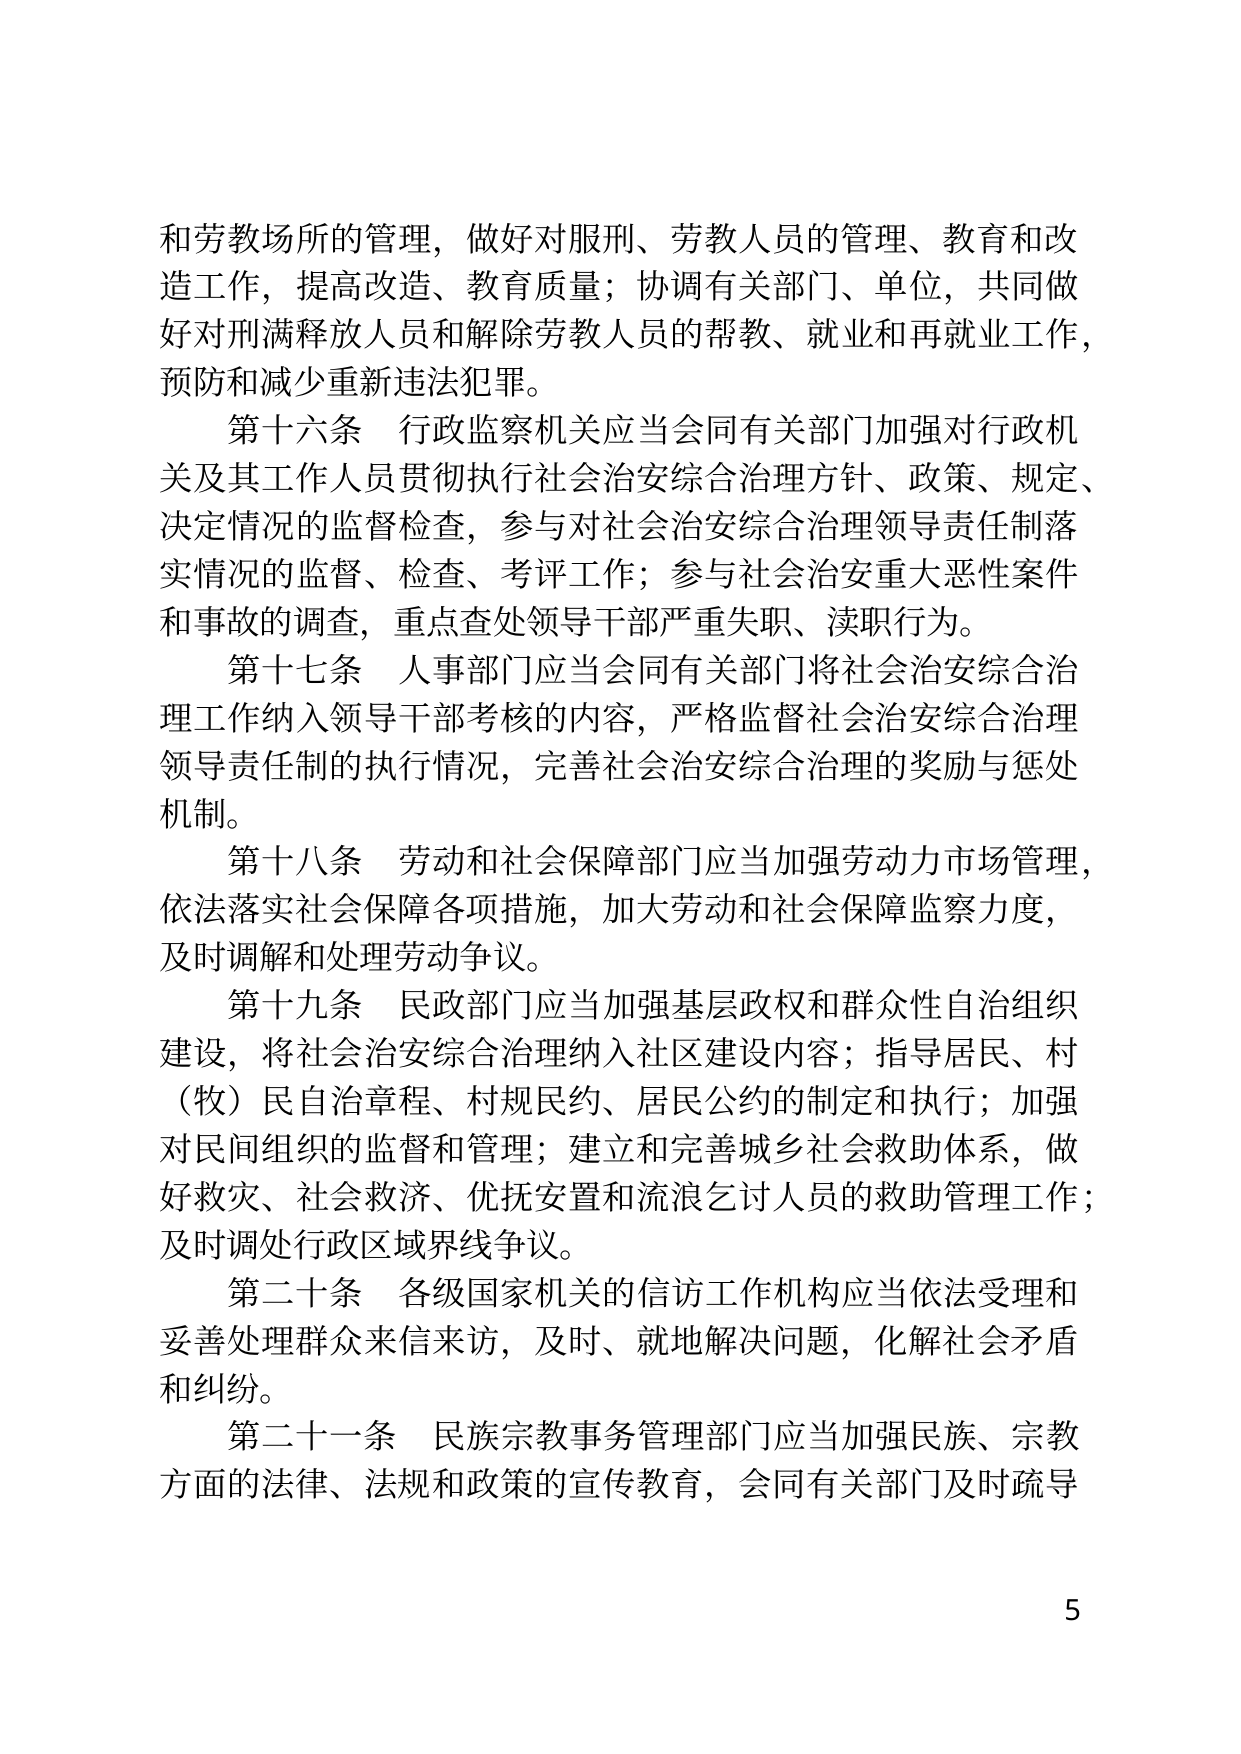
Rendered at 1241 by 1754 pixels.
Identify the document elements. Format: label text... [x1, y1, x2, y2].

text 第十八条 劳动和社会保障部门应当加强劳动力市场管理，依法落实社会保障各项措施，加大劳动和社会保障监察力度，及时调解和处理劳动争议。 [159, 836, 1081, 979]
text 第十七条 人事部门应当会同有关部门将社会治安综合治理工作纳入领导干部考核的内容，严格监督社会治安综合治理领导责任制的执行情况，完善社会治安综合治理的奖励与惩处机制。 [159, 644, 1081, 836]
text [159, 1411, 1081, 1506]
text 第二十条 各级国家机关的信访工作机构应当依法受理和妥善处理群众来信来访，及时、就地解决问题，化解社会矛盾和纠纷。 [159, 1267, 1081, 1411]
text 第十六条 行政监察机关应当会同有关部门加强对行政机关及其工作人员贯彻执行社会治安综合治理方针、政策、规定、决定情况的监督检查，参与对社会治安综合治理领导责任制落实情况的监督、检查、考评工作；参与社会治安重大恶性案件和事故的调查，重点查处领导干部严重失职、渎职行为。 [159, 404, 1081, 644]
text 第十九条 民政部门应当加强基层政权和群众性自治组织建设，将社会治安综合治理纳入社区建设内容；指导居民、村（牧）民自治章程、村规民约、居民公约的制定和执行；加强对民间组织的监督和管理；建立和完善城乡社会救助体系，做好救灾、社会救济、优抚安置和流浪乞讨人员的救助管理工作；及时调处行政区域界线争议。 [159, 979, 1081, 1267]
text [159, 213, 1081, 404]
